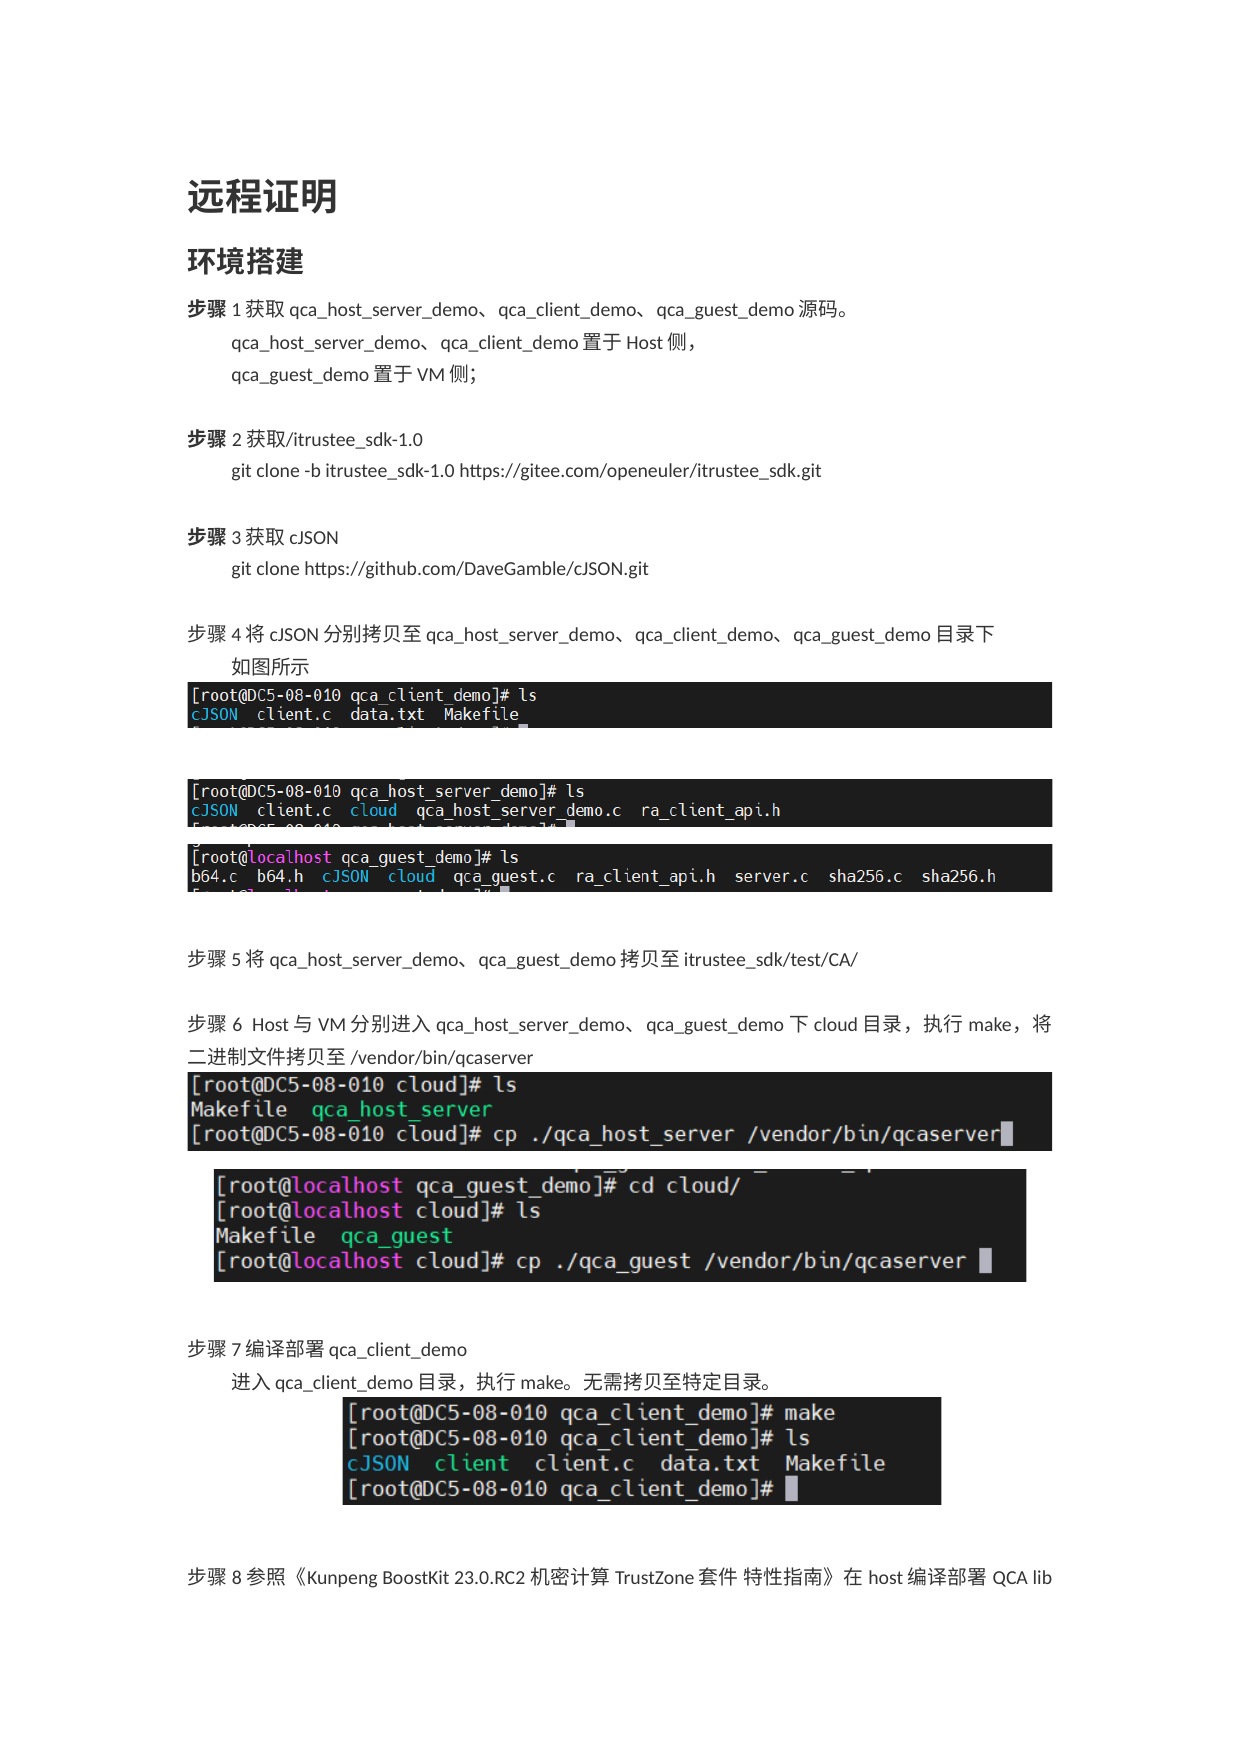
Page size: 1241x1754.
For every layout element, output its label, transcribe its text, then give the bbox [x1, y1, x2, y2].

text 步骤1 获取qca_host_server_demo、qca_client_demo、qca_guest_demo源码。 [187, 292, 1053, 324]
text 如图所示 [187, 649, 1053, 682]
text 远程证明 [187, 162, 1053, 227]
picture [187, 844, 1053, 892]
picture [187, 1072, 1053, 1151]
text 步骤4 将cJSON分别拷贝至qca_host_server_demo、qca_client_demo、qca_guest_demo目录下 [187, 617, 1053, 649]
text 环境搭建 [187, 227, 1053, 292]
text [187, 1559, 1053, 1592]
text qca_guest_demo置于VM侧； [187, 357, 1053, 389]
text git clone https://github.com/DaveGamble/cJSON.git [187, 552, 1053, 584]
text 步骤5 将qca_host_server_demo、qca_guest_demo拷贝至itrustee_sdk/test/CA/ [187, 942, 1053, 974]
text 进入qca_client_demo目录，执行make。无需拷贝至特定目录。 [187, 1364, 1053, 1397]
text 步骤 2 获取/itrustee_sdk-1.0 [187, 422, 1053, 454]
picture [213, 1169, 1027, 1282]
text 步骤6 Host与VM分别进入qca_host_server_demo、qca_guest_demo 下cloud目录，执行make，将二进制文件拷贝至 /vendor/bin/qcaserver [187, 1007, 1053, 1072]
text 步骤7 编译部署qca_client_demo [187, 1332, 1053, 1364]
text git clone -b itrustee_sdk-1.0 https://gitee.com/openeuler/itrustee_sdk.git [187, 454, 1053, 487]
text qca_host_server_demo、qca_client_demo置于Host侧， [187, 324, 1053, 357]
picture [187, 682, 1053, 728]
text 步骤3 获取cJSON [187, 519, 1053, 552]
picture [187, 779, 1053, 827]
picture [342, 1397, 942, 1505]
